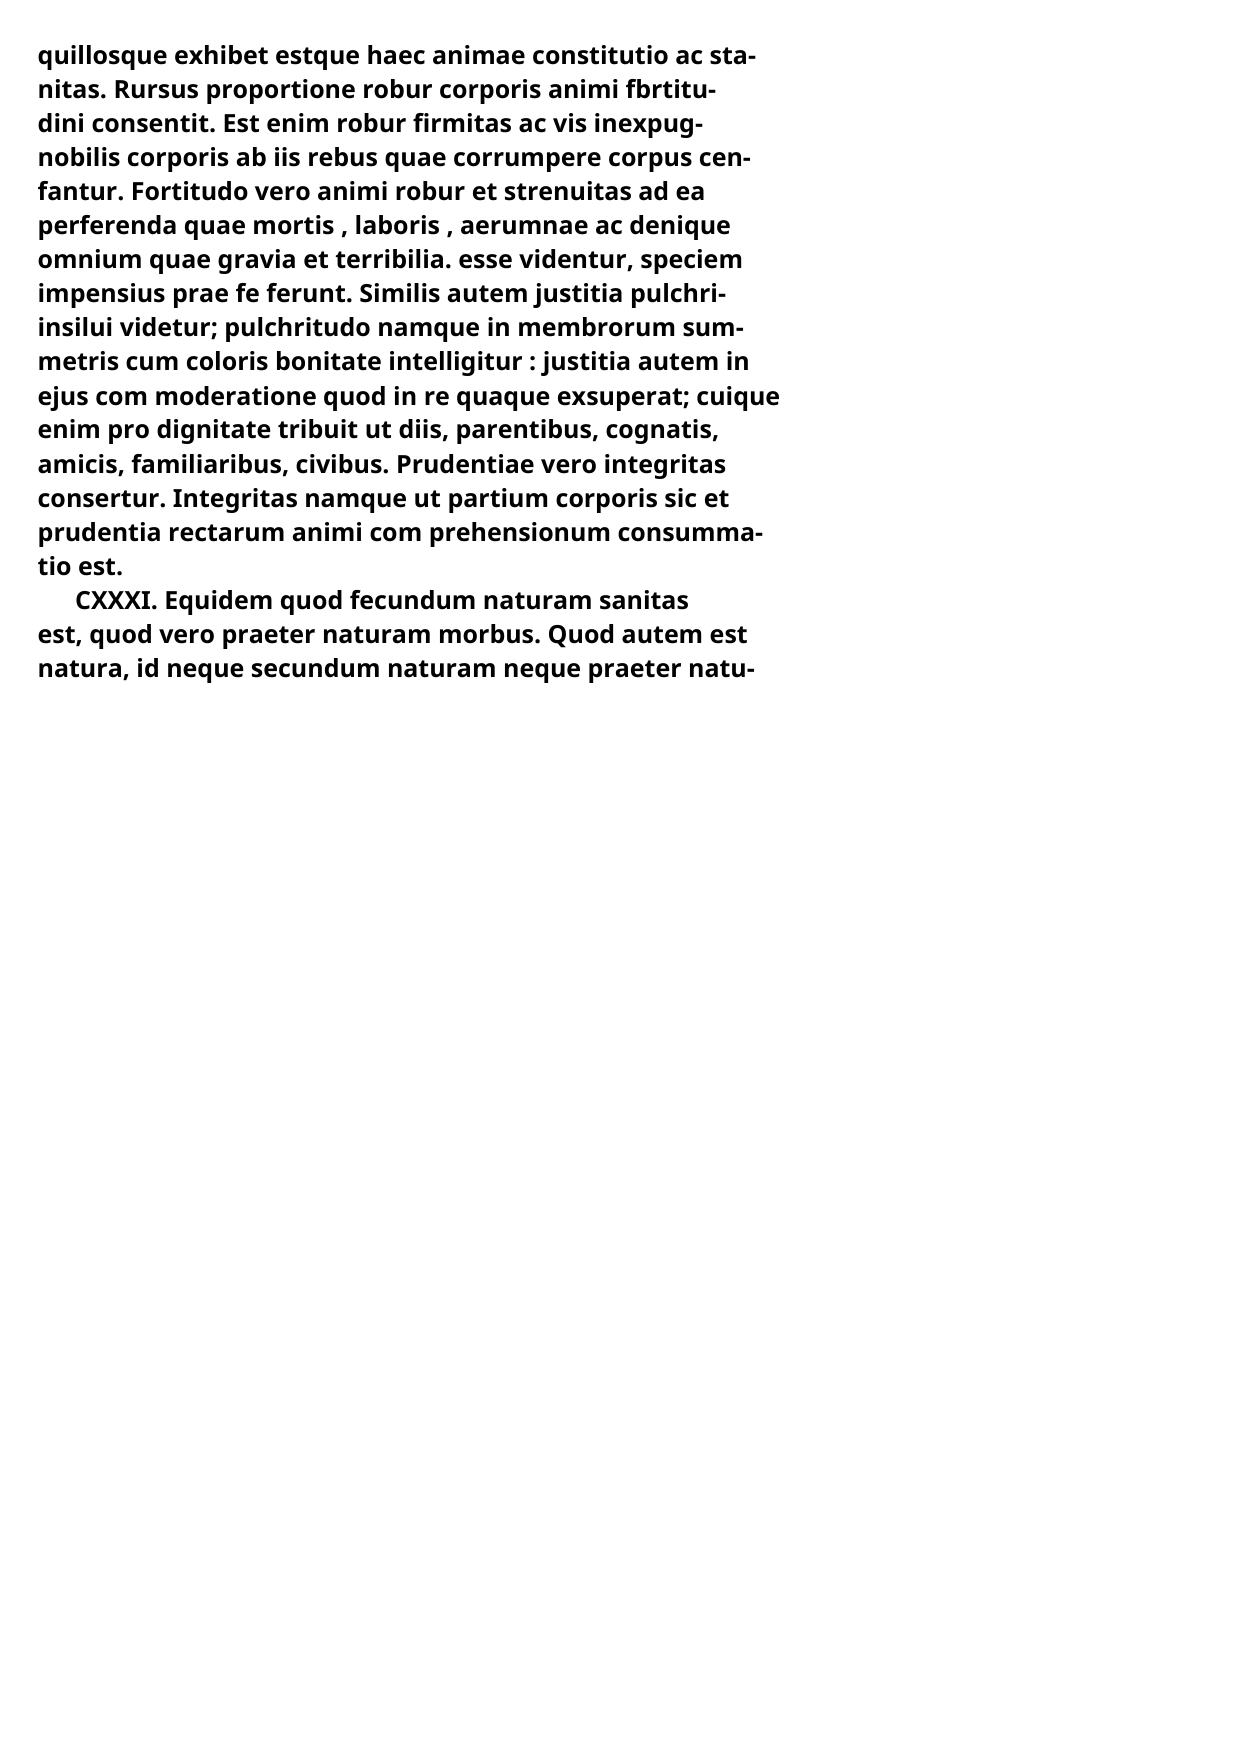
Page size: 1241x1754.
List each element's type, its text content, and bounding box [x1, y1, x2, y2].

text CXXXI. Equidem quod fecundum naturam sanitas est, quod vero praeter naturam morbus. Quod autem est natura, id neque secundum naturam neque praeter natu- [37, 582, 1203, 685]
text quillosque exhibet estque haec animae constitutio ac sta- nitas. Rursus proportione robur corporis animi fbrtitu- dini consentit. Est enim robur firmitas ac vis inexpug- nobilis corporis ab iis rebus quae corrumpere corpus cen- fantur. Fortitudo vero animi robur et strenuitas ad ea perferenda quae mortis , laboris , aerumnae ac denique omnium quae gravia et terribilia. esse videntur, speciem impensius prae fe ferunt. Similis autem justitia pulchri- insilui videtur; pulchritudo namque in membrorum sum- metris cum coloris bonitate intelligitur : justitia autem in ejus com moderatione quod in re quaque exsuperat; cuique enim pro dignitate tribuit ut diis, parentibus, cognatis, amicis, familiaribus, civibus. Prudentiae vero integritas consertur. Integritas namque ut partium corporis sic et prudentia rectarum animi com prehensionum consumma- tio est. [37, 37, 1203, 582]
